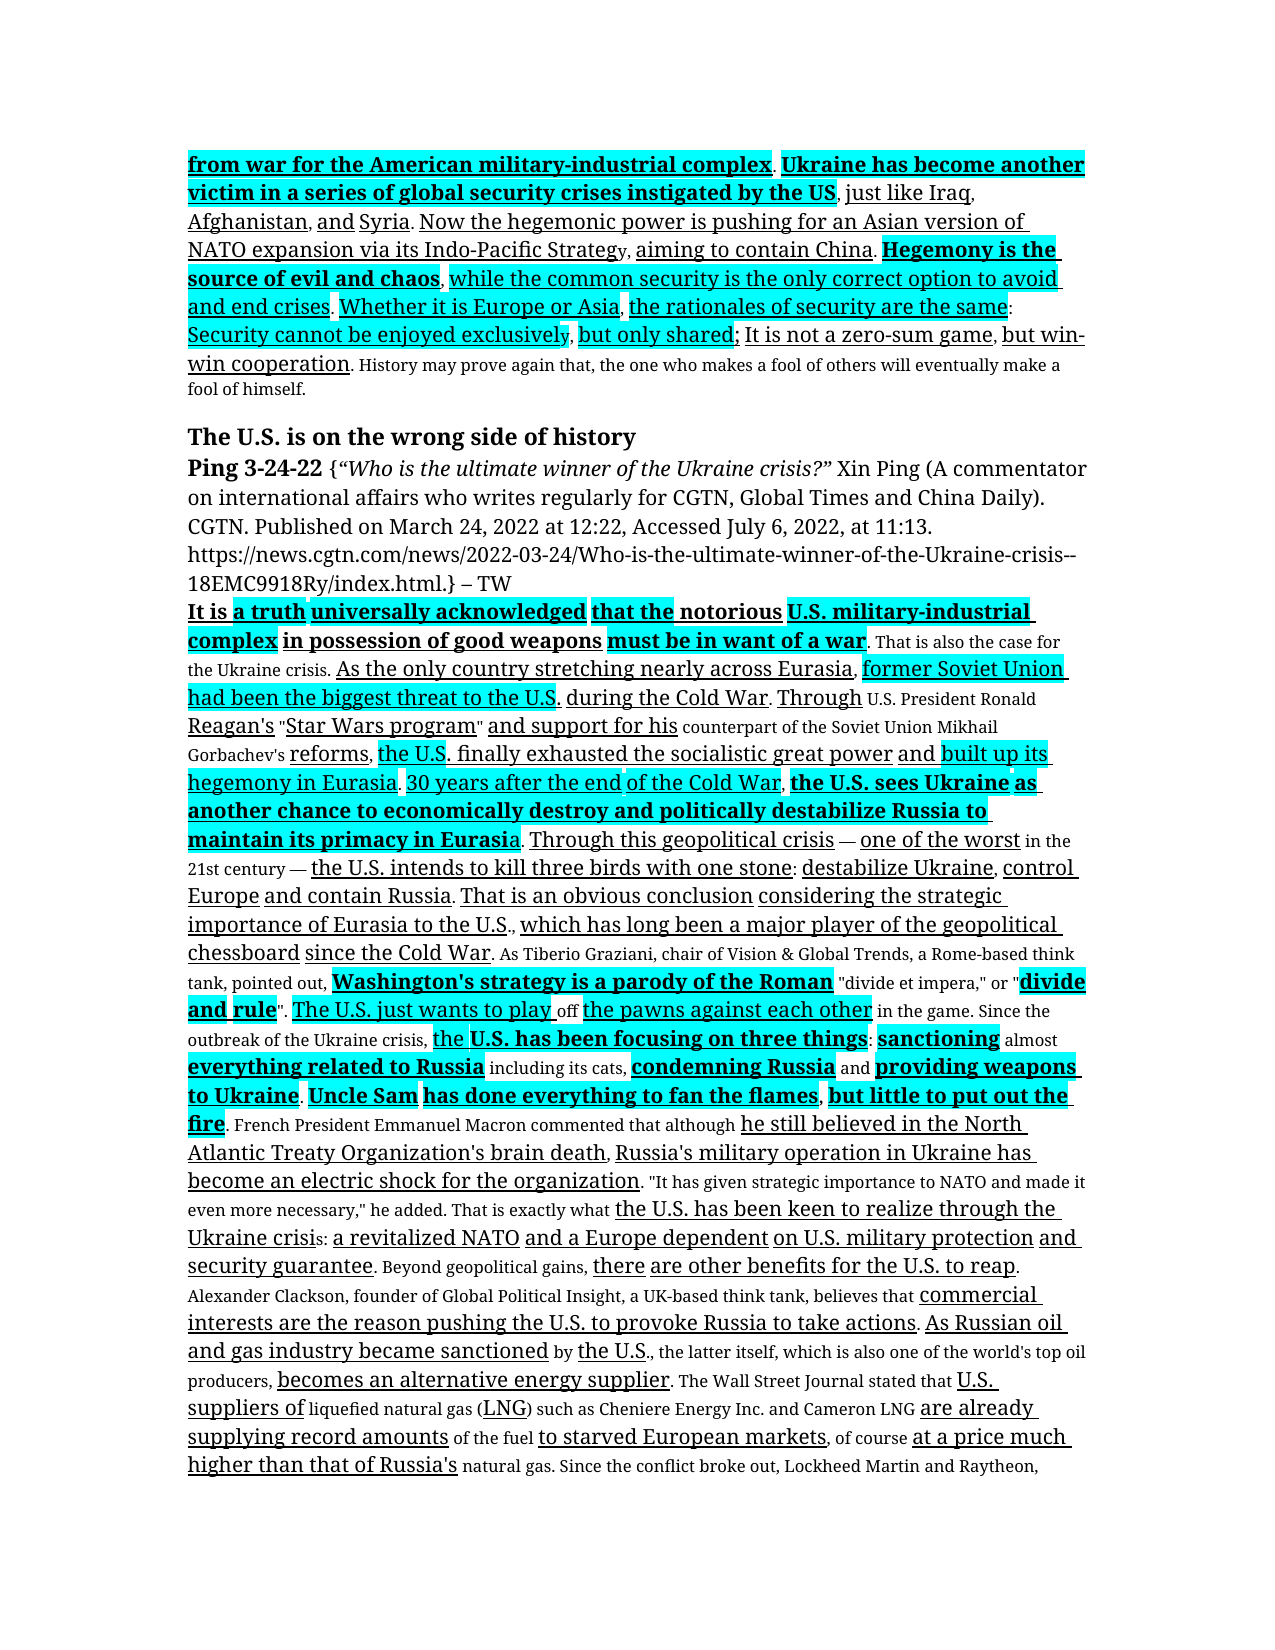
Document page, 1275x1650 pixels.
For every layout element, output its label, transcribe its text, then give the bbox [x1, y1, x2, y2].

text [187, 150, 1087, 400]
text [187, 597, 1087, 1479]
text Ping 3-24-22 {“Who is the ultimate winner of the Ukraine crisis?” Xin Ping (A commentator on international affairs who writes regularly for CGTN, Global Times and China Daily). CGTN. Published on March 24, 2022 at 12:22, Accessed July 6, 2022, at 11:13. https://news.cgtn.com/news/2022-03-24/Who-is-the-ultimate-winner-of-the-Ukraine-crisis--18EMC9918Ry/index.html.} – TW [187, 452, 1087, 597]
subtitle The U.S. is on the wrong side of history [187, 421, 1087, 452]
